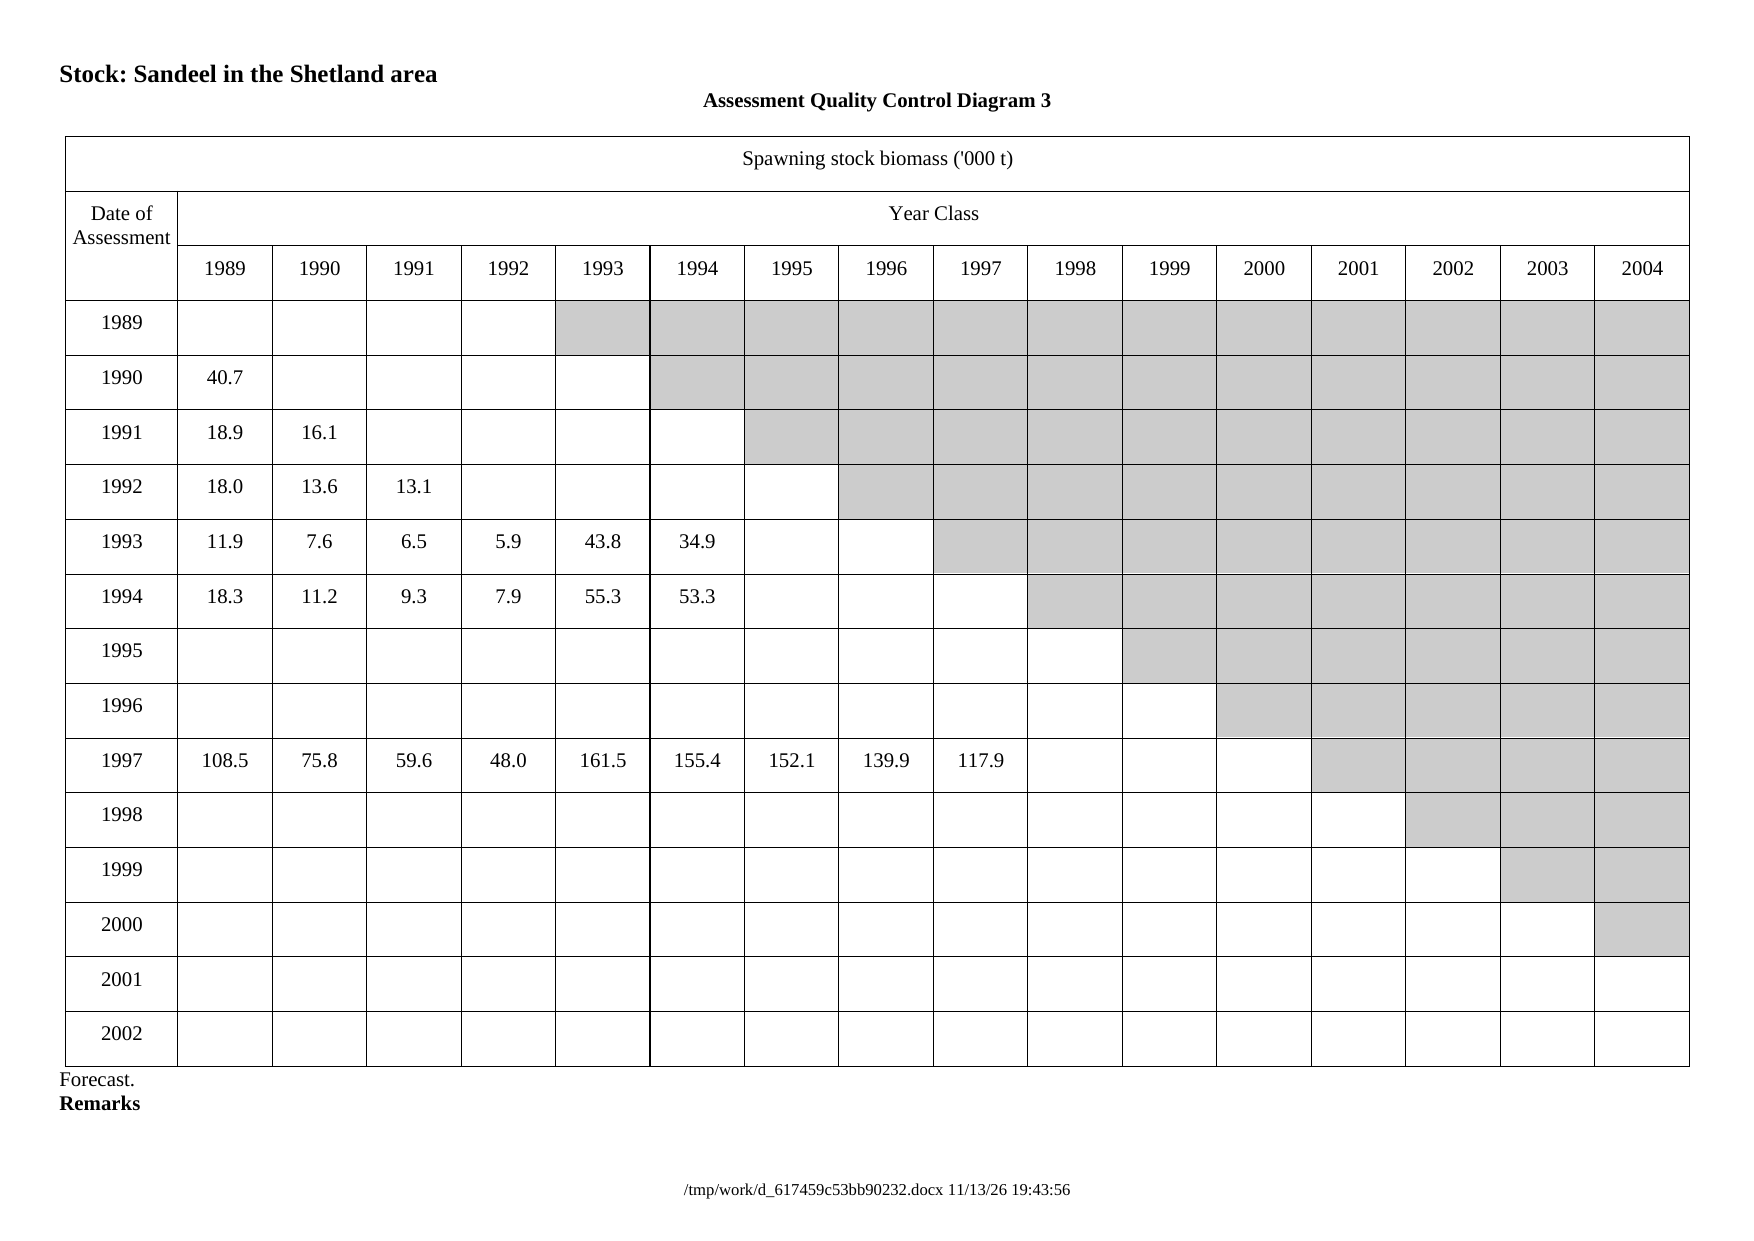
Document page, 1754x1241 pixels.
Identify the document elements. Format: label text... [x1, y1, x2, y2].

table_cell [178, 301, 272, 355]
table_cell Date of Assessment [66, 192, 177, 300]
table_cell [178, 629, 272, 683]
table_cell [556, 356, 649, 409]
table_cell [1312, 793, 1405, 847]
table_cell 117.9 [934, 739, 1027, 792]
table_cell [1501, 465, 1594, 519]
table_cell [367, 356, 461, 409]
table_cell [1312, 848, 1405, 902]
table_cell [745, 356, 838, 409]
table_cell 1994 [651, 246, 744, 300]
table_cell 34.9 [651, 520, 744, 573]
table_cell [1217, 957, 1311, 1011]
table_cell [178, 793, 272, 847]
table_cell [1406, 301, 1500, 355]
table_cell [1595, 957, 1689, 1011]
table_cell [1312, 684, 1405, 737]
table_cell [1595, 629, 1689, 683]
table_cell [1501, 410, 1594, 464]
table_cell [556, 793, 649, 847]
table_cell 2004 [1595, 246, 1689, 300]
table_cell [745, 410, 838, 464]
table_cell [1501, 739, 1594, 792]
table_cell [1028, 301, 1122, 355]
table_cell [934, 684, 1027, 737]
table_cell [273, 629, 366, 683]
text Remarks [59, 1091, 1695, 1115]
table_cell [462, 301, 555, 355]
table_cell [1501, 684, 1594, 737]
table_cell 9.3 [367, 575, 461, 628]
table_cell 139.9 [839, 739, 933, 792]
table_cell 43.8 [556, 520, 649, 573]
table_cell [1312, 739, 1405, 792]
table_cell [934, 301, 1027, 355]
table_cell [745, 1012, 838, 1066]
table_cell [1595, 520, 1689, 573]
table_cell 155.4 [651, 739, 744, 792]
table_cell [1312, 410, 1405, 464]
table_cell 16.1 [273, 410, 366, 464]
table_cell [839, 410, 933, 464]
table_cell [1406, 1012, 1500, 1066]
table_cell [934, 356, 1027, 409]
table_cell [462, 957, 555, 1011]
table_cell 2000 [66, 903, 177, 956]
table_cell 2002 [1406, 246, 1500, 300]
table_cell 1991 [367, 246, 461, 300]
table_cell [839, 575, 933, 628]
table_cell 161.5 [556, 739, 649, 792]
table_cell [839, 793, 933, 847]
table_cell [651, 465, 744, 519]
table_cell [839, 629, 933, 683]
table_cell 1997 [66, 739, 177, 792]
table_cell [273, 1012, 366, 1066]
table_cell [1217, 465, 1311, 519]
table_cell [273, 957, 366, 1011]
table_cell [839, 903, 933, 956]
table_cell [367, 684, 461, 737]
table_cell [651, 793, 744, 847]
table_cell [1501, 520, 1594, 573]
table_cell [462, 793, 555, 847]
table_cell [1028, 903, 1122, 956]
table_cell 18.3 [178, 575, 272, 628]
table_cell [1406, 684, 1500, 737]
table_cell 1990 [273, 246, 366, 300]
text Assessment Quality Control Diagram 3 [59, 88, 1695, 112]
table_cell [839, 1012, 933, 1066]
table_cell 13.1 [367, 465, 461, 519]
table_cell [556, 629, 649, 683]
table_cell [1028, 793, 1122, 847]
table_cell [1123, 629, 1216, 683]
table_cell [1217, 301, 1311, 355]
table_cell [1123, 356, 1216, 409]
table_cell 55.3 [556, 575, 649, 628]
table_cell [273, 793, 366, 847]
table_cell [367, 903, 461, 956]
table_cell Year Class [178, 192, 1689, 245]
table_cell [1123, 739, 1216, 792]
table_cell [556, 1012, 649, 1066]
text Forecast. [59, 1067, 1695, 1091]
table_cell 1992 [462, 246, 555, 300]
table_cell [1595, 793, 1689, 847]
table_cell 1989 [178, 246, 272, 300]
table_cell [745, 684, 838, 737]
table_cell [934, 903, 1027, 956]
table_cell [934, 793, 1027, 847]
table_cell 7.6 [273, 520, 366, 573]
table_cell 1990 [66, 356, 177, 409]
table_cell [462, 410, 555, 464]
table_cell [651, 410, 744, 464]
table_cell [1217, 903, 1311, 956]
table_cell [651, 1012, 744, 1066]
table_cell [651, 629, 744, 683]
table_cell [1217, 684, 1311, 737]
table_cell [934, 465, 1027, 519]
table_cell [273, 903, 366, 956]
table_cell [745, 957, 838, 1011]
table_cell [651, 356, 744, 409]
table_cell [934, 629, 1027, 683]
table_cell [1028, 739, 1122, 792]
table_cell [273, 848, 366, 902]
table_cell [1028, 848, 1122, 902]
table_cell [556, 465, 649, 519]
table_cell [1028, 356, 1122, 409]
table_cell [934, 410, 1027, 464]
table_cell [1028, 629, 1122, 683]
table_cell [1217, 575, 1311, 628]
table_cell [1312, 629, 1405, 683]
table_cell [651, 684, 744, 737]
table_cell [934, 1012, 1027, 1066]
table_cell [839, 301, 933, 355]
table_cell 1993 [66, 520, 177, 573]
table_cell [1217, 1012, 1311, 1066]
table_cell [1312, 1012, 1405, 1066]
table_cell [1123, 684, 1216, 737]
table_cell [1595, 356, 1689, 409]
table_cell [1217, 629, 1311, 683]
table_cell [273, 301, 366, 355]
table_cell [1028, 957, 1122, 1011]
table_cell [1595, 739, 1689, 792]
table_cell [839, 684, 933, 737]
table_cell [1123, 520, 1216, 573]
table_cell [1406, 957, 1500, 1011]
table_cell [1028, 1012, 1122, 1066]
table_cell [1406, 356, 1500, 409]
table_cell [1501, 629, 1594, 683]
table_cell [1595, 684, 1689, 737]
table_cell [1312, 957, 1405, 1011]
table_cell [1312, 356, 1405, 409]
table_cell 1996 [66, 684, 177, 737]
table_cell 1999 [1123, 246, 1216, 300]
table_cell [651, 848, 744, 902]
table_cell 5.9 [462, 520, 555, 573]
table_cell [1123, 903, 1216, 956]
table_cell [462, 903, 555, 956]
table_cell 2000 [1217, 246, 1311, 300]
table_cell [745, 465, 838, 519]
table_cell [1123, 301, 1216, 355]
table_cell 1996 [839, 246, 933, 300]
table_cell [367, 629, 461, 683]
table_cell 48.0 [462, 739, 555, 792]
table_cell [934, 575, 1027, 628]
table_cell 11.2 [273, 575, 366, 628]
table_cell [1312, 301, 1405, 355]
table_cell [556, 301, 649, 355]
table_cell [1595, 465, 1689, 519]
table_cell [1123, 465, 1216, 519]
table_cell 1993 [556, 246, 649, 300]
table_cell [1406, 575, 1500, 628]
table_cell [1123, 410, 1216, 464]
table_cell [651, 957, 744, 1011]
table_cell [462, 1012, 555, 1066]
table_cell [1028, 465, 1122, 519]
table_cell [839, 957, 933, 1011]
table_cell [1217, 793, 1311, 847]
table_cell [1406, 520, 1500, 573]
table_cell [556, 848, 649, 902]
table_cell [462, 684, 555, 737]
table_cell [1501, 793, 1594, 847]
table_cell [556, 903, 649, 956]
table_cell 18.9 [178, 410, 272, 464]
table_cell 53.3 [651, 575, 744, 628]
table_cell [839, 465, 933, 519]
table_cell 13.6 [273, 465, 366, 519]
table_cell 1997 [934, 246, 1027, 300]
table_cell [1217, 739, 1311, 792]
table_cell [462, 848, 555, 902]
table_header Spawning stock biomass ('000 t) [66, 137, 1689, 191]
table_cell [367, 301, 461, 355]
table_cell [1406, 848, 1500, 902]
table_cell [745, 848, 838, 902]
table_cell [556, 957, 649, 1011]
table_cell [1312, 520, 1405, 573]
table_cell [178, 903, 272, 956]
table_cell [839, 848, 933, 902]
table_cell [1028, 520, 1122, 573]
table_cell [1217, 520, 1311, 573]
table_cell [745, 629, 838, 683]
table_cell [1595, 903, 1689, 956]
table_cell 75.8 [273, 739, 366, 792]
table_cell [1028, 575, 1122, 628]
table_cell 40.7 [178, 356, 272, 409]
table_cell [934, 848, 1027, 902]
table_cell [367, 1012, 461, 1066]
table_cell [1406, 793, 1500, 847]
table_cell 1989 [66, 301, 177, 355]
table_cell [1123, 957, 1216, 1011]
table_cell [178, 1012, 272, 1066]
table_cell [745, 301, 838, 355]
table_cell [1312, 903, 1405, 956]
table_cell [273, 684, 366, 737]
table_cell 1994 [66, 575, 177, 628]
table_cell 1991 [66, 410, 177, 464]
table_cell [1123, 848, 1216, 902]
table_cell [1406, 465, 1500, 519]
table_cell [651, 903, 744, 956]
table_cell [367, 410, 461, 464]
table_cell [1501, 1012, 1594, 1066]
table_cell [745, 520, 838, 573]
table_cell [651, 301, 744, 355]
table_cell [367, 957, 461, 1011]
table_cell 108.5 [178, 739, 272, 792]
table_cell [1595, 1012, 1689, 1066]
table_cell [745, 793, 838, 847]
table_cell 1995 [745, 246, 838, 300]
table_cell [1501, 301, 1594, 355]
table_cell 1999 [66, 848, 177, 902]
table_cell [1501, 575, 1594, 628]
table_cell [1217, 356, 1311, 409]
table_cell 1998 [1028, 246, 1122, 300]
table_cell [556, 410, 649, 464]
table_cell [839, 520, 933, 573]
table_cell 2002 [66, 1012, 177, 1066]
table_cell [1595, 301, 1689, 355]
table_cell 2001 [1312, 246, 1405, 300]
table_cell 152.1 [745, 739, 838, 792]
table_cell 1992 [66, 465, 177, 519]
table_cell 7.9 [462, 575, 555, 628]
table_cell [1312, 465, 1405, 519]
table_cell [273, 356, 366, 409]
table_cell 6.5 [367, 520, 461, 573]
table_cell [1123, 793, 1216, 847]
table_cell [934, 957, 1027, 1011]
table_cell [1501, 848, 1594, 902]
table_cell [1312, 575, 1405, 628]
table_cell [178, 684, 272, 737]
table_cell [1595, 848, 1689, 902]
table_cell [745, 575, 838, 628]
text Stock: Sandeel in the Shetland area [59, 59, 1695, 88]
table_cell [1406, 410, 1500, 464]
table_cell [745, 903, 838, 956]
table_cell [934, 520, 1027, 573]
table_cell [1595, 410, 1689, 464]
table_cell [1123, 575, 1216, 628]
table_cell [839, 356, 933, 409]
table_cell [1406, 629, 1500, 683]
table_cell 1998 [66, 793, 177, 847]
table_cell [556, 684, 649, 737]
table_cell [1217, 410, 1311, 464]
table_cell 59.6 [367, 739, 461, 792]
table_cell 18.0 [178, 465, 272, 519]
table_cell [1406, 903, 1500, 956]
table_cell [1595, 575, 1689, 628]
table_cell [1501, 957, 1594, 1011]
table_cell [462, 629, 555, 683]
table_cell [1217, 848, 1311, 902]
table_cell [367, 793, 461, 847]
table_cell [178, 848, 272, 902]
table_cell [462, 465, 555, 519]
table_cell [178, 957, 272, 1011]
table_cell [462, 356, 555, 409]
table_cell [367, 848, 461, 902]
table_cell [1501, 903, 1594, 956]
table_cell [1123, 1012, 1216, 1066]
table_cell [1028, 410, 1122, 464]
table_cell 11.9 [178, 520, 272, 573]
table_cell [1028, 684, 1122, 737]
table_cell [1501, 356, 1594, 409]
table_cell 2003 [1501, 246, 1594, 300]
table_cell 2001 [66, 957, 177, 1011]
table_cell [1406, 739, 1500, 792]
table_cell 1995 [66, 629, 177, 683]
